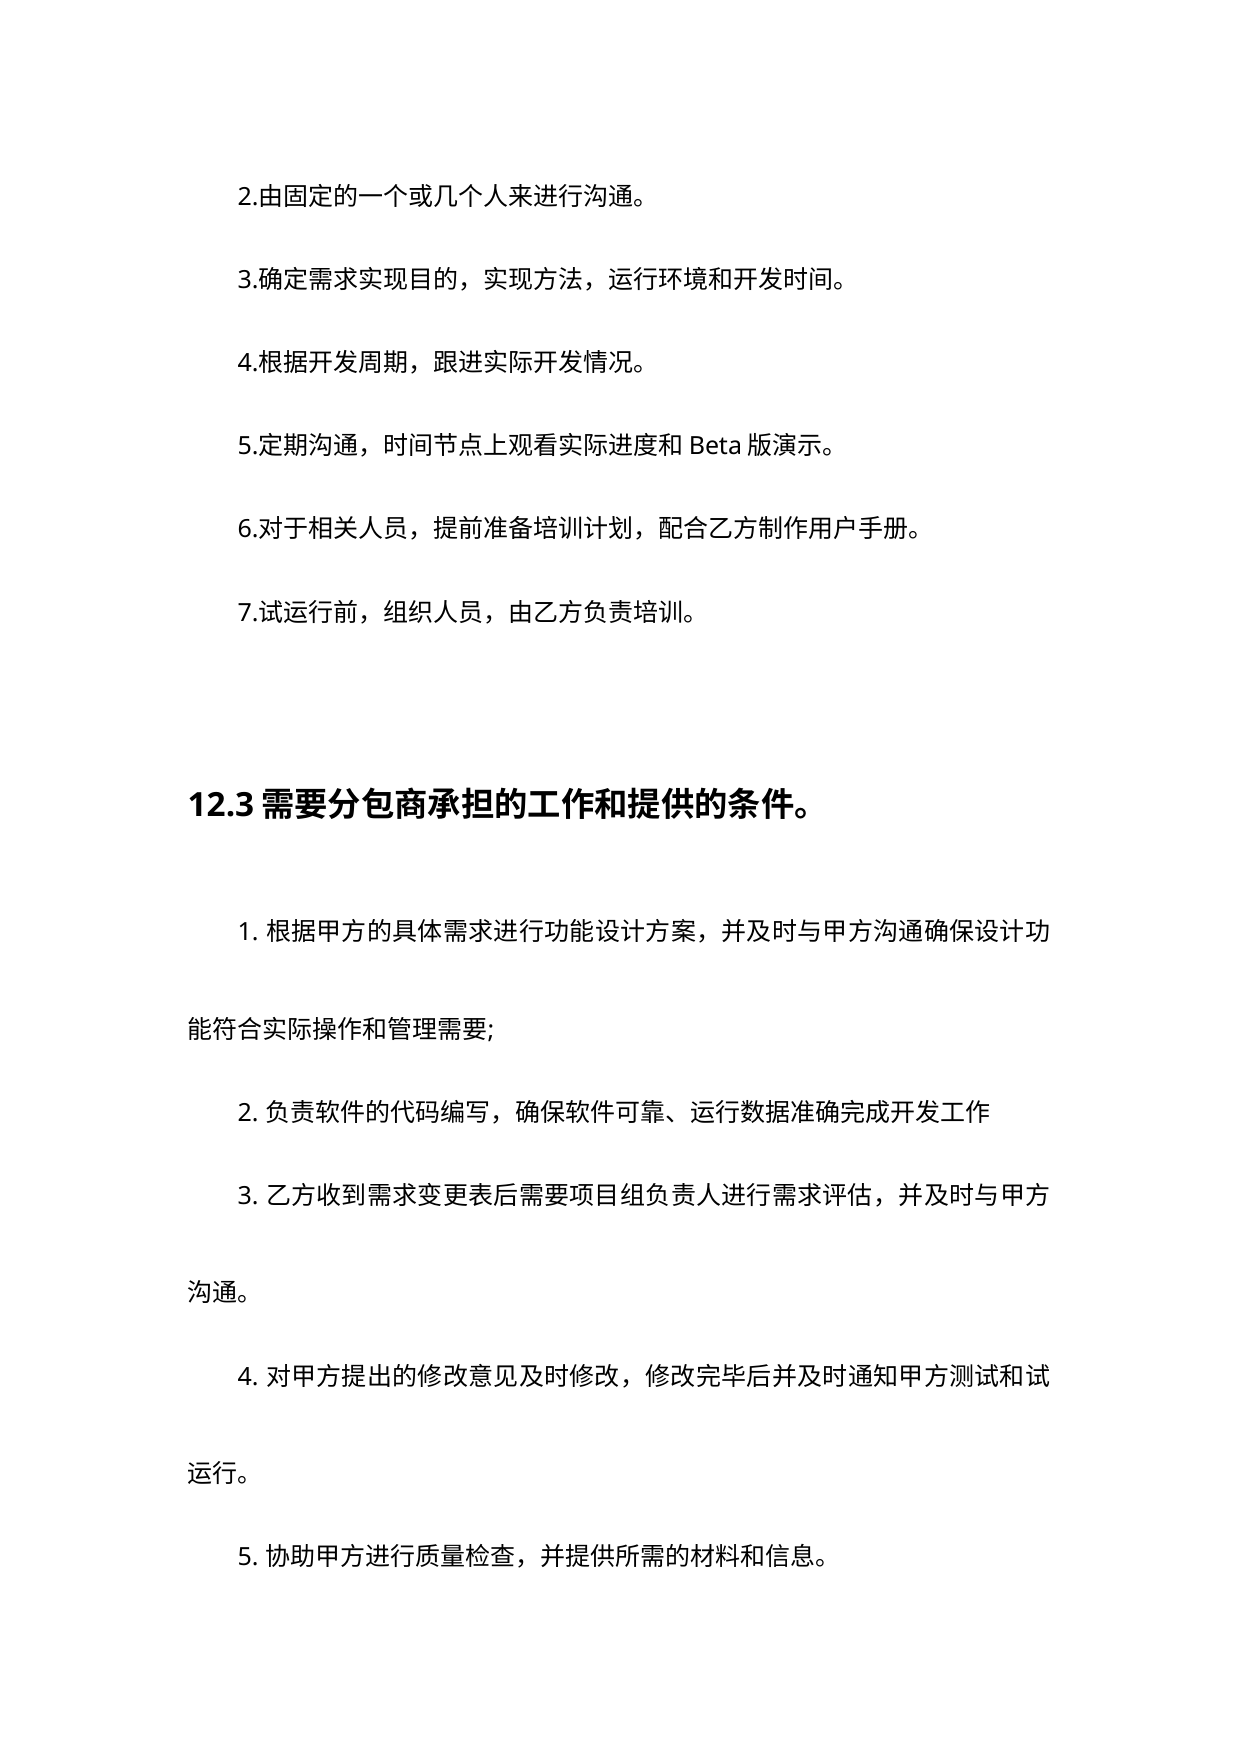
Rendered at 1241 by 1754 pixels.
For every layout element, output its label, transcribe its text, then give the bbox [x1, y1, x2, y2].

text 5.定期沟通，时间节点上观看实际进度和Beta版演示。 [187, 411, 1053, 476]
text 5. 协助甲方进行质量检查，并提供所需的材料和信息。 [187, 1522, 1053, 1587]
text 4.根据开发周期，跟进实际开发情况。 [187, 328, 1053, 393]
text 2. 负责软件的代码编写，确保软件可靠、运行数据准确完成开发工作 [187, 1078, 1053, 1143]
text 2.由固定的一个或几个人来进行沟通。 [187, 162, 1053, 227]
text 6.对于相关人员，提前准备培训计划，配合乙方制作用户手册。 [187, 494, 1053, 559]
text 1. 根据甲方的具体需求进行功能设计方案，并及时与甲方沟通确保设计功能符合实际操作和管理需要; [187, 897, 1053, 1060]
text 3.确定需求实现目的，实现方法，运行环境和开发时间。 [187, 245, 1053, 310]
text 4. 对甲方提出的修改意见及时修改，修改完毕后并及时通知甲方测试和试运行。 [187, 1342, 1053, 1504]
text 7.试运行前，组织人员，由乙方负责培训。 [187, 578, 1053, 643]
text 3. 乙方收到需求变更表后需要项目组负责人进行需求评估，并及时与甲方沟通。 [187, 1161, 1053, 1323]
subtitle 12.3需要分包商承担的工作和提供的条件。 [187, 770, 1053, 835]
